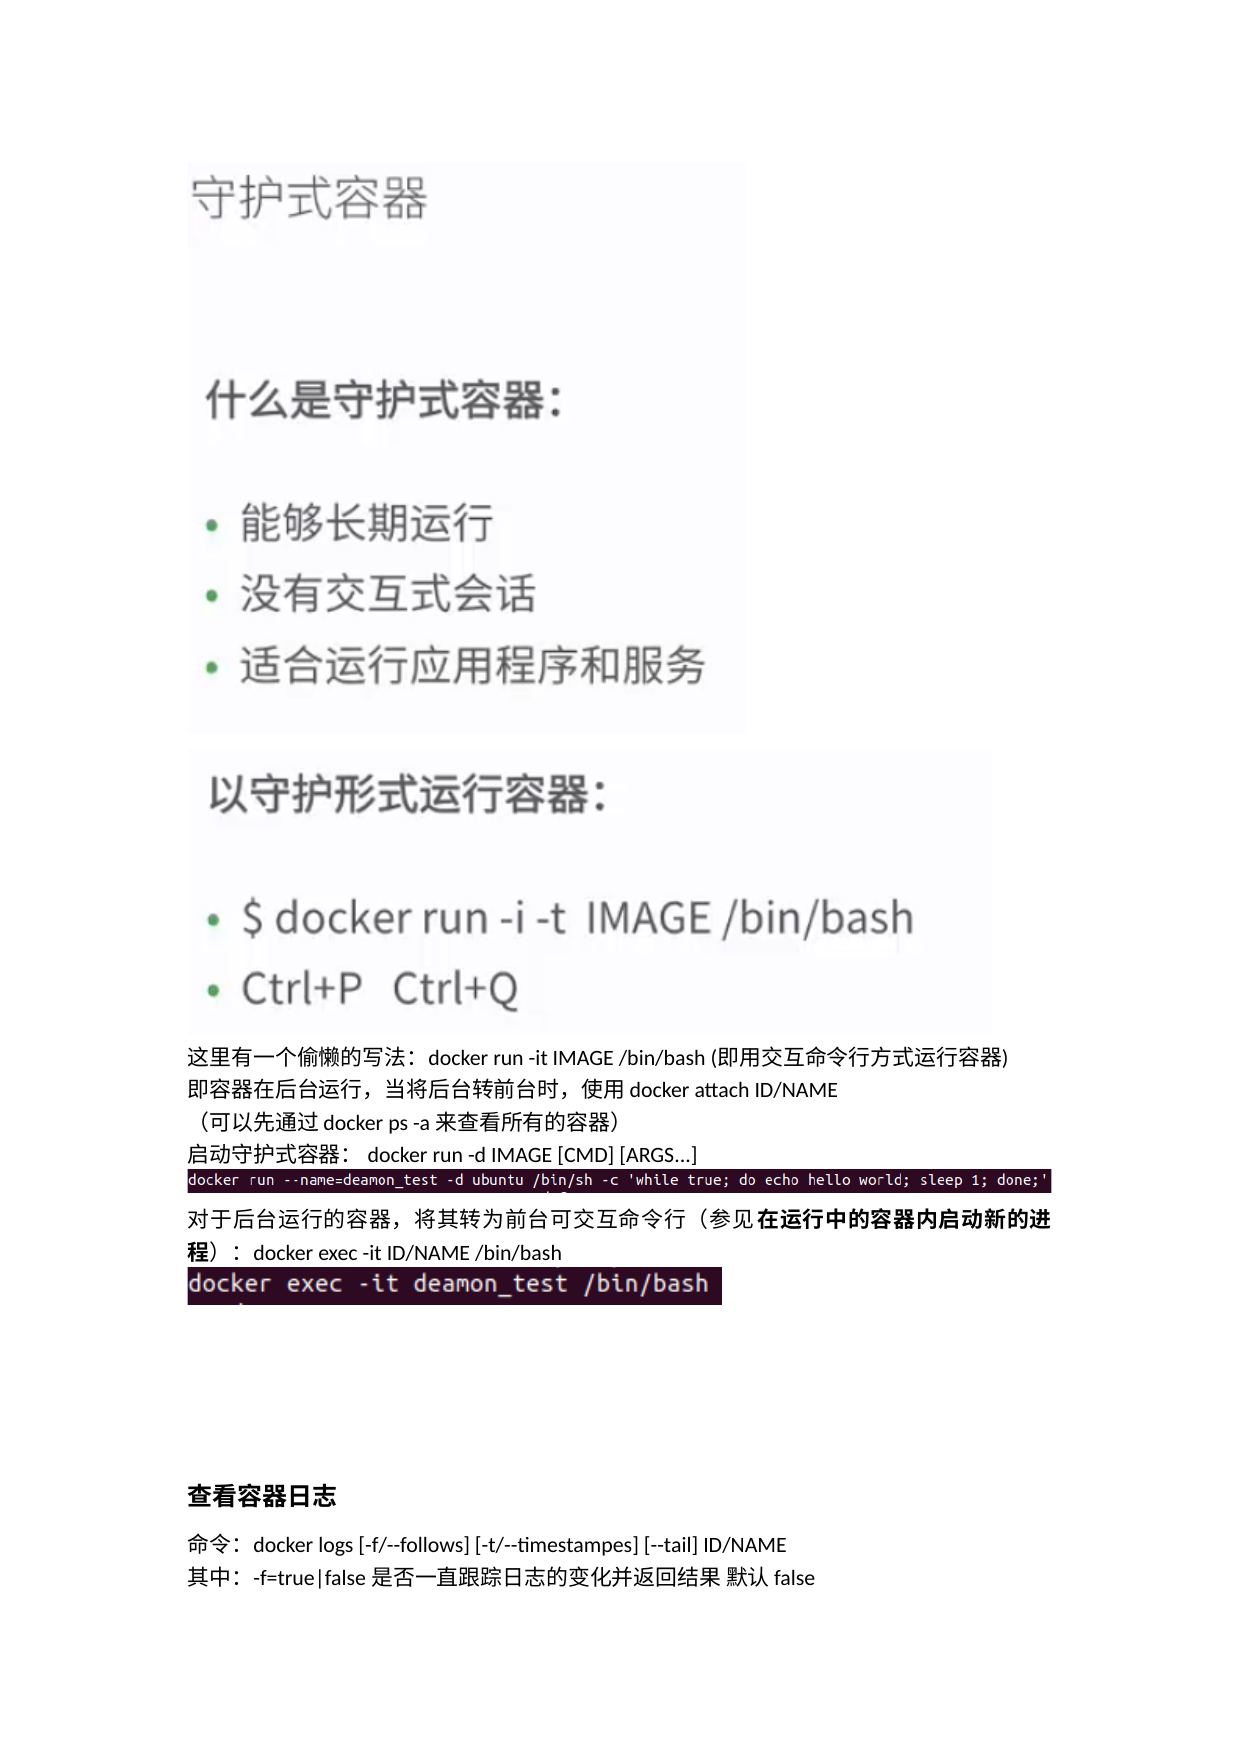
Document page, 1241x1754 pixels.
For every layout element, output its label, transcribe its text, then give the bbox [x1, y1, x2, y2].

text 即容器在后台运行，当将后台转前台时，使用docker attach ID/NAME [187, 1072, 1053, 1104]
text 命令：docker logs [-f/--follows] [-t/--timestampes] [--tail] ID/NAME [187, 1527, 1053, 1559]
text 对于后台运行的容器，将其转为前台可交互命令行（参见在运行中的容器内启动新的进程）：docker exec -it ID/NAME /bin/bash [187, 1202, 1053, 1267]
picture [187, 1267, 722, 1305]
picture [187, 1169, 1052, 1193]
picture [187, 162, 747, 734]
text 查看容器日志 [187, 1462, 1053, 1527]
text 其中：-f=true|false 是否一直跟踪日志的变化并返回结果 默认false [187, 1559, 1053, 1592]
text 这里有一个偷懒的写法：docker run -it IMAGE /bin/bash (即用交互命令行方式运行容器) [187, 1039, 1053, 1072]
text 启动守护式容器： docker run -d IMAGE [CMD] [ARGS...] [187, 1137, 1053, 1169]
text （可以先通过docker ps -a 来查看所有的容器） [187, 1104, 1053, 1137]
picture [187, 747, 993, 1035]
